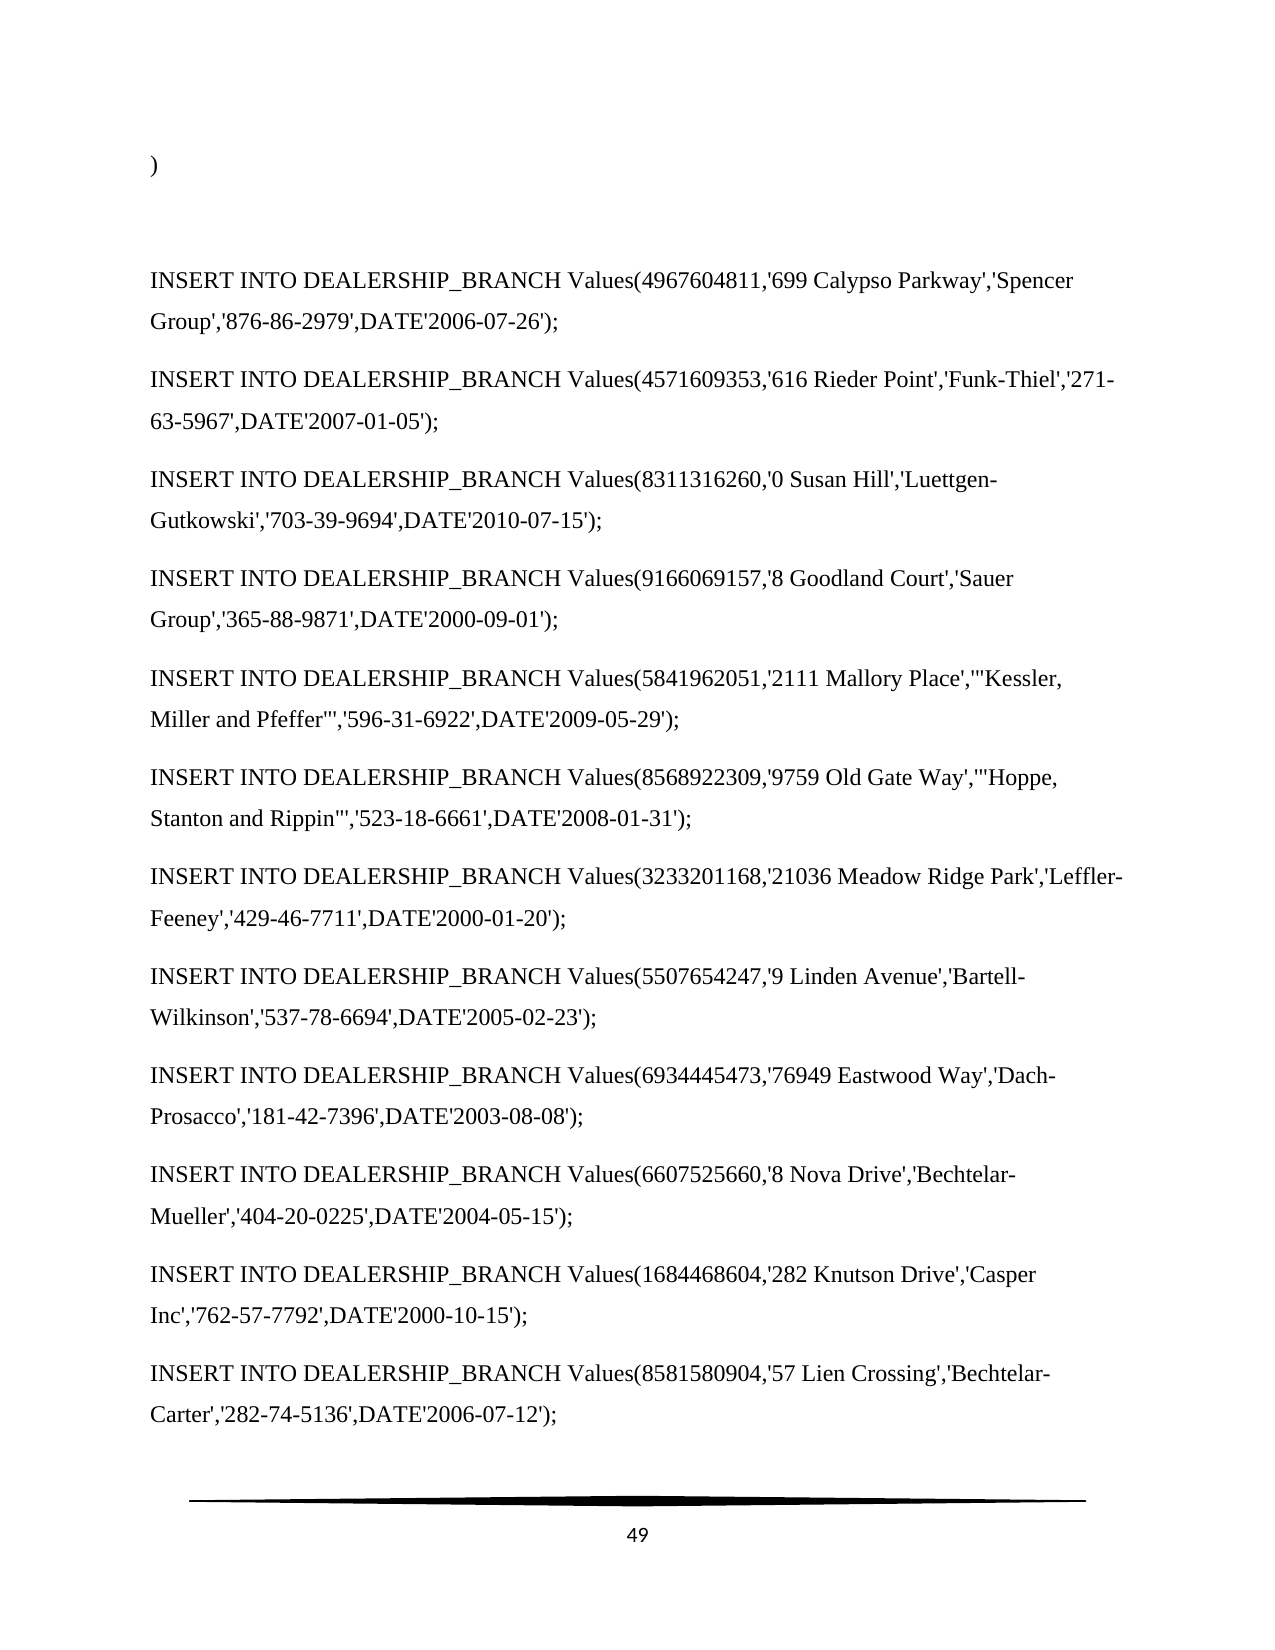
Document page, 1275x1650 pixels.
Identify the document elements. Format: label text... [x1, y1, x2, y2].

text INSERT INTO DEALERSHIP_BRANCH Values(4967604811,'699 Calypso Parkway','Spencer Group','876-86-2979',DATE'2006-07-26'); [150, 266, 1125, 335]
text INSERT INTO DEALERSHIP_BRANCH Values(9166069157,'8 Goodland Court','Sauer Group','365-88-9871',DATE'2000-09-01'); [150, 564, 1125, 633]
text INSERT INTO DEALERSHIP_BRANCH Values(3233201168,'21036 Meadow Ridge Park','Leffler-Feeney','429-46-7711',DATE'2000-01-20'); [150, 862, 1125, 931]
text INSERT INTO DEALERSHIP_BRANCH Values(5841962051,'2111 Mallory Place','"Kessler, Miller and Pfeffer"','596-31-6922',DATE'2009-05-29'); [150, 663, 1125, 732]
text INSERT INTO DEALERSHIP_BRANCH Values(6934445473,'76949 Eastwood Way','Dach-Prosacco','181-42-7396',DATE'2003-08-08'); [150, 1061, 1125, 1130]
text INSERT INTO DEALERSHIP_BRANCH Values(1684468604,'282 Knutson Drive','Casper Inc','762-57-7792',DATE'2000-10-15'); [150, 1260, 1125, 1329]
text INSERT INTO DEALERSHIP_BRANCH Values(6607525660,'8 Nova Drive','Bechtelar-Mueller','404-20-0225',DATE'2004-05-15'); [150, 1160, 1125, 1229]
text INSERT INTO DEALERSHIP_BRANCH Values(5507654247,'9 Linden Avenue','Bartell-Wilkinson','537-78-6694',DATE'2005-02-23'); [150, 962, 1125, 1031]
text ) [150, 150, 1125, 178]
text INSERT INTO DEALERSHIP_BRANCH Values(4571609353,'616 Rieder Point','Funk-Thiel','271-63-5967',DATE'2007-01-05'); [150, 365, 1125, 434]
text INSERT INTO DEALERSHIP_BRANCH Values(8311316260,'0 Susan Hill','Luettgen-Gutkowski','703-39-9694',DATE'2010-07-15'); [150, 465, 1125, 534]
text INSERT INTO DEALERSHIP_BRANCH Values(8568922309,'9759 Old Gate Way','"Hoppe, Stanton and Rippin"','523-18-6661',DATE'2008-01-31'); [150, 763, 1125, 832]
text INSERT INTO DEALERSHIP_BRANCH Values(8581580904,'57 Lien Crossing','Bechtelar-Carter','282-74-5136',DATE'2006-07-12'); [150, 1359, 1125, 1428]
